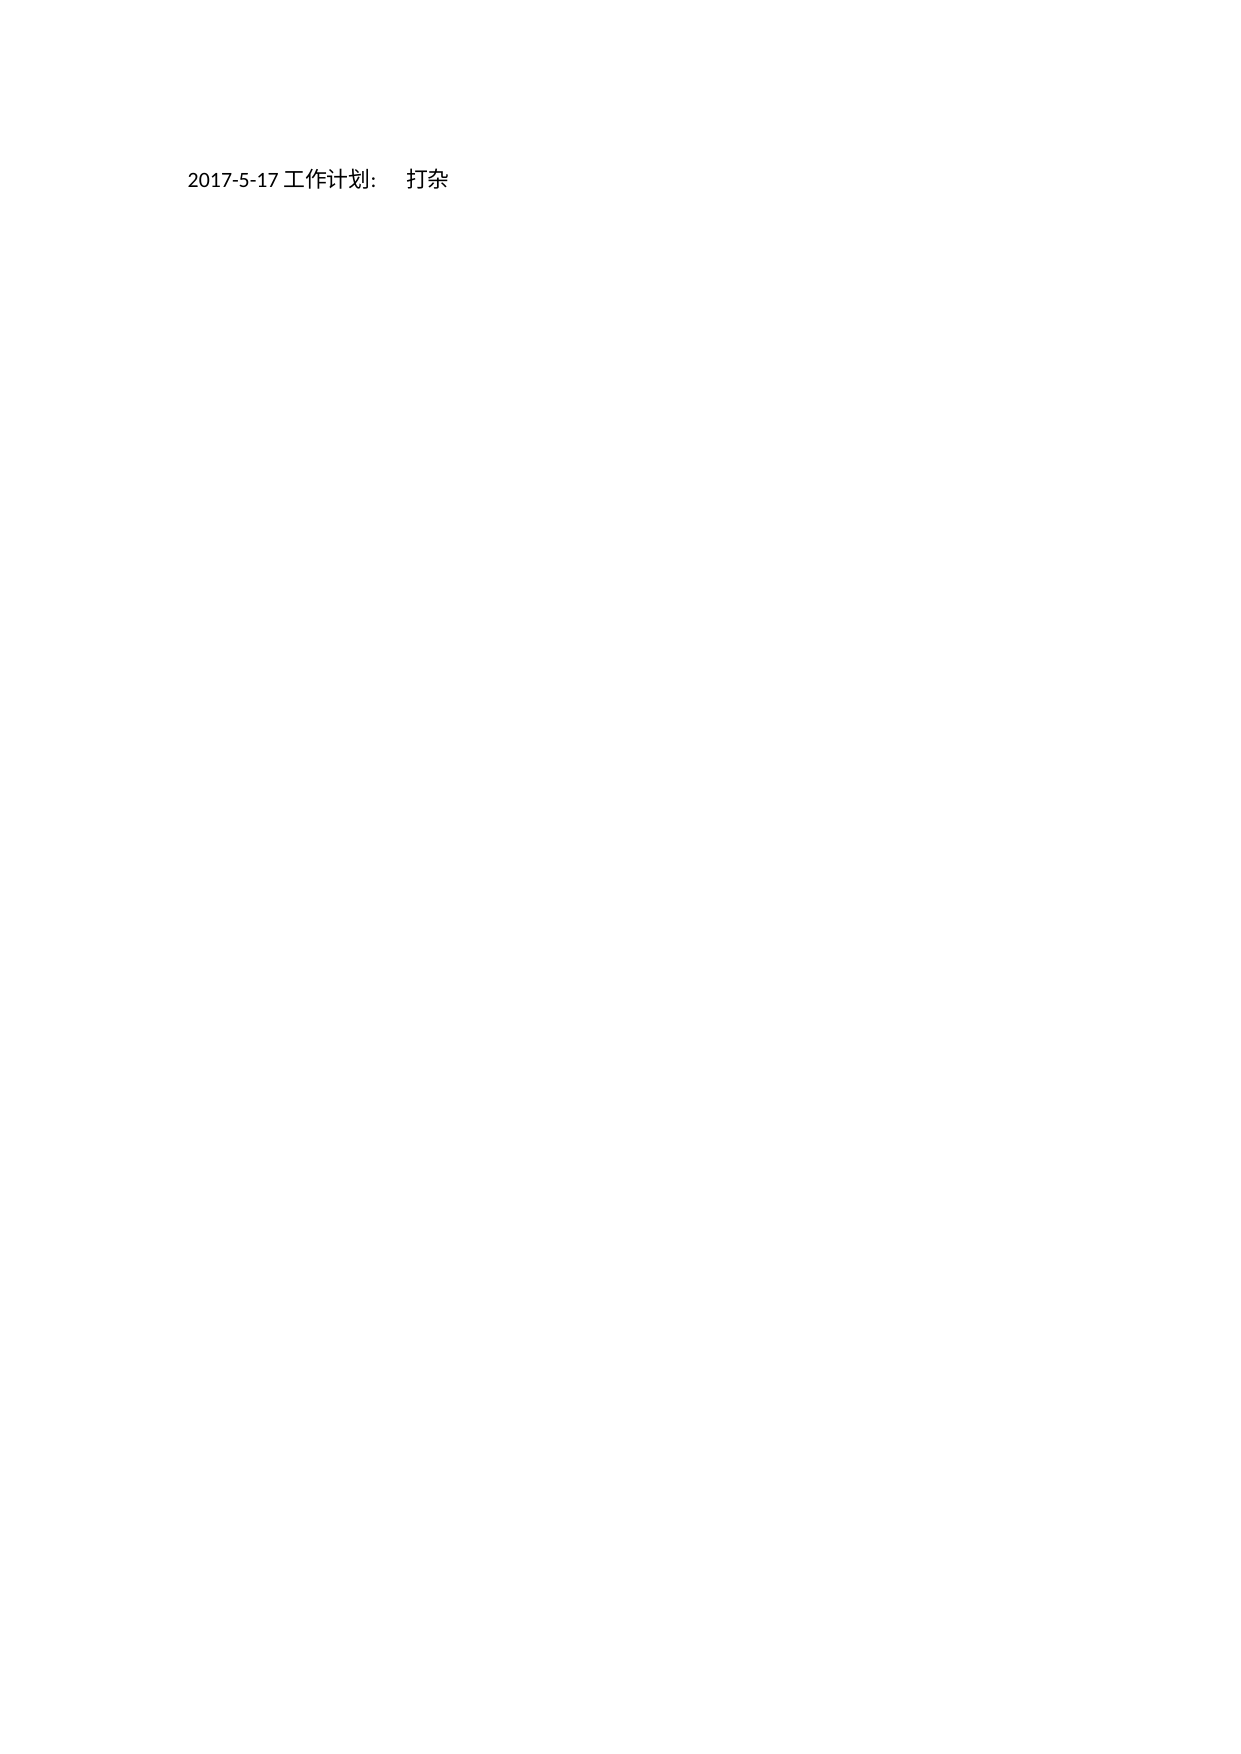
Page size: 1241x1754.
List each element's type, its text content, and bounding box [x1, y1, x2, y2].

text 2017-5-17工作计划: 打杂 [187, 162, 1053, 194]
